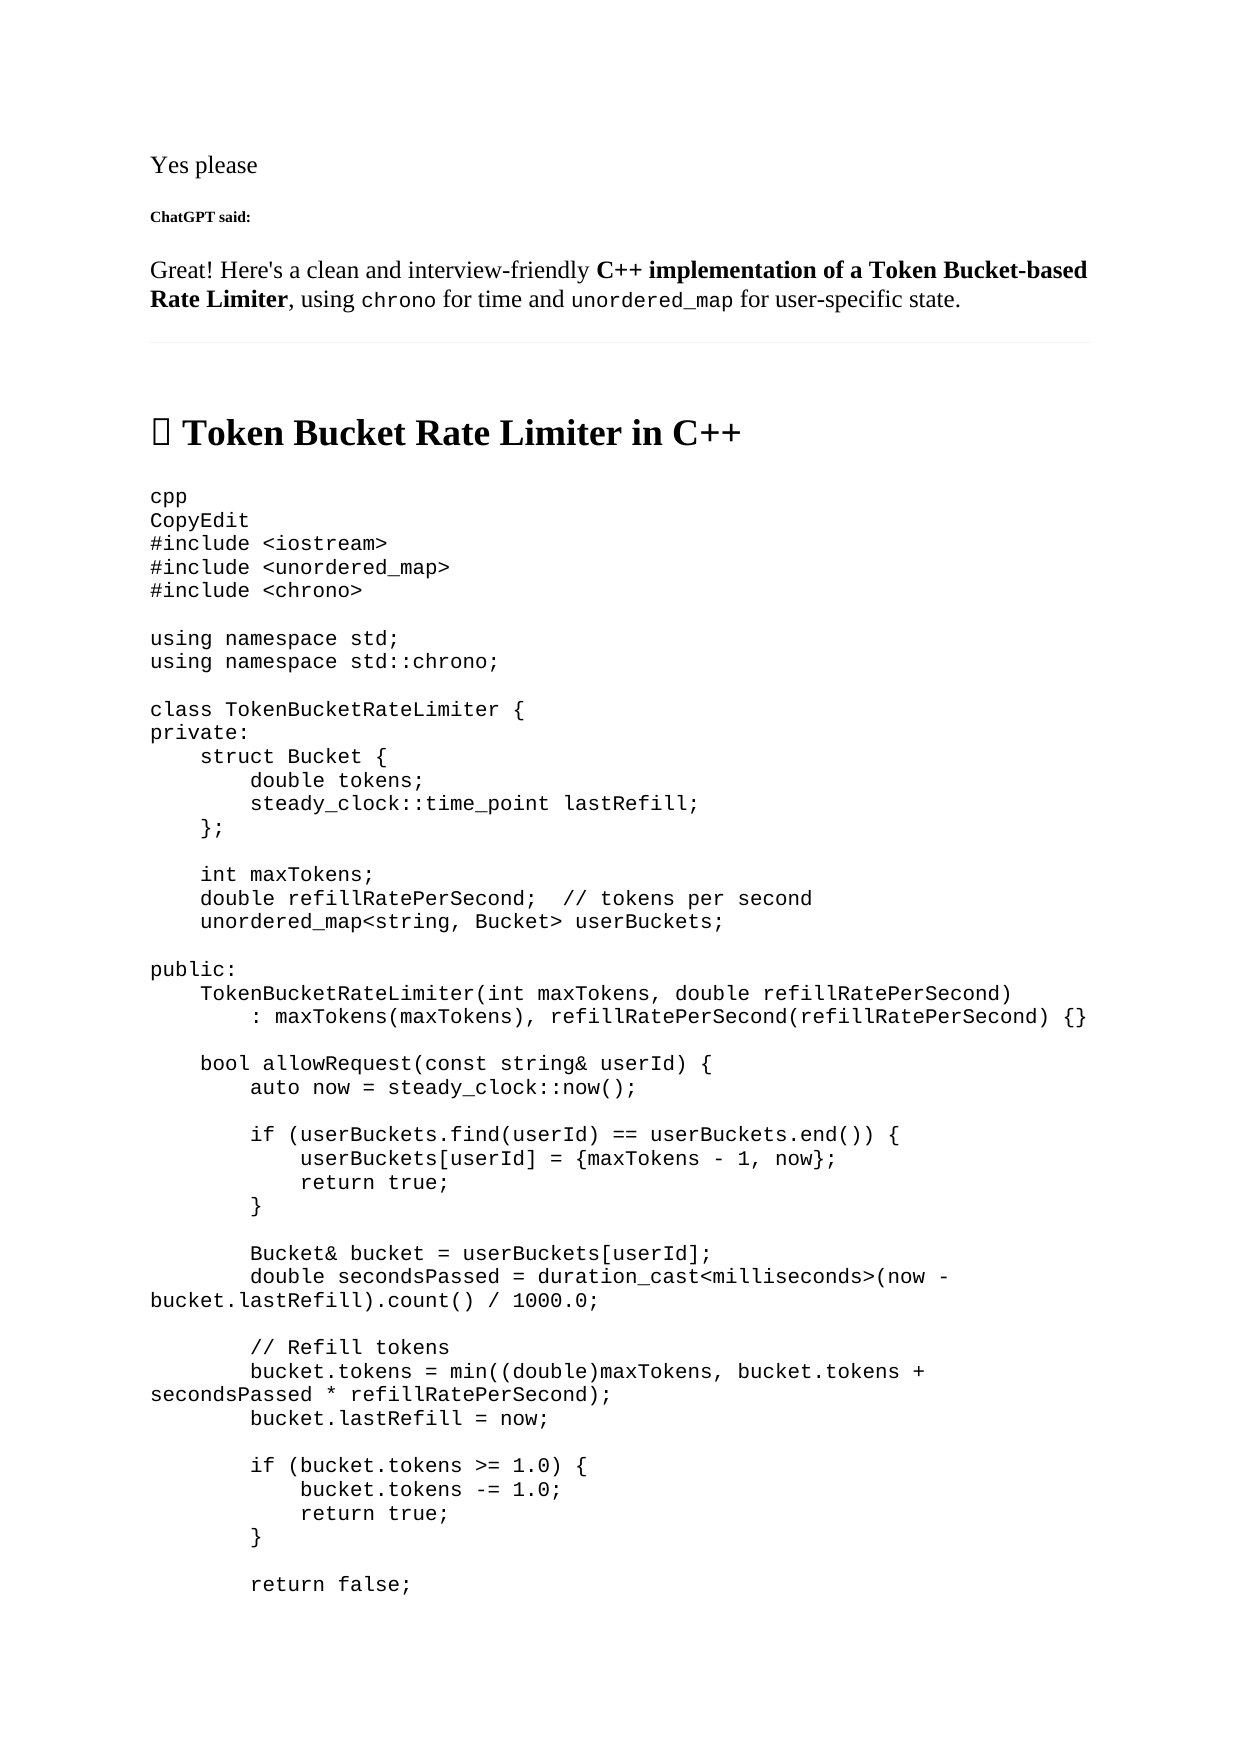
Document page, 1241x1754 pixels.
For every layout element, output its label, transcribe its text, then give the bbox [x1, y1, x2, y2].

text if (userBuckets.find(userId) == userBuckets.end()) { [150, 1124, 1090, 1148]
text double refillRatePerSecond; // tokens per second [150, 888, 1090, 912]
text Yes please [150, 150, 1090, 179]
text cpp [150, 486, 1090, 509]
text 🧪 Token Bucket Rate Limiter in C++ [150, 406, 1090, 457]
text using namespace std::chrono; [150, 651, 1090, 675]
text #include <chrono> [150, 581, 1090, 604]
text return false; [150, 1574, 1090, 1597]
text : maxTokens(maxTokens), refillRatePerSecond(refillRatePerSecond) {} [150, 1006, 1090, 1030]
text } [150, 1195, 1090, 1219]
text class TokenBucketRateLimiter { [150, 699, 1090, 722]
text unordered_map<string, Bucket> userBuckets; [150, 912, 1090, 935]
text #include <iostream> [150, 533, 1090, 557]
text bucket.tokens -= 1.0; [150, 1479, 1090, 1503]
text return true; [150, 1503, 1090, 1526]
text bucket.tokens = min((double)maxTokens, bucket.tokens + secondsPassed * refillRatePerSecond); [150, 1361, 1090, 1408]
text auto now = steady_clock::now(); [150, 1077, 1090, 1101]
text bucket.lastRefill = now; [150, 1408, 1090, 1432]
text double tokens; [150, 770, 1090, 793]
text #include <unordered_map> [150, 557, 1090, 581]
text Great! Here's a clean and interview-friendly C++ implementation of a Token Bucket-based Rate Limiter, using chrono for time and unordered_map for user-specific state. [150, 255, 1090, 313]
text struct Bucket { [150, 746, 1090, 770]
text // Refill tokens [150, 1337, 1090, 1361]
text using namespace std; [150, 628, 1090, 651]
text double secondsPassed = duration_cast<milliseconds>(now - bucket.lastRefill).count() / 1000.0; [150, 1266, 1090, 1313]
text private: [150, 722, 1090, 746]
text userBuckets[userId] = {maxTokens - 1, now}; [150, 1148, 1090, 1172]
text } [150, 1526, 1090, 1550]
text ChatGPT said: [150, 208, 1090, 226]
text if (bucket.tokens >= 1.0) { [150, 1455, 1090, 1479]
text int maxTokens; [150, 864, 1090, 888]
text bool allowRequest(const string& userId) { [150, 1053, 1090, 1077]
text }; [150, 817, 1090, 841]
text return true; [150, 1172, 1090, 1195]
text Bucket& bucket = userBuckets[userId]; [150, 1243, 1090, 1266]
text CopyEdit [150, 509, 1090, 533]
text TokenBucketRateLimiter(int maxTokens, double refillRatePerSecond) [150, 982, 1090, 1006]
text public: [150, 959, 1090, 982]
text steady_clock::time_point lastRefill; [150, 793, 1090, 817]
